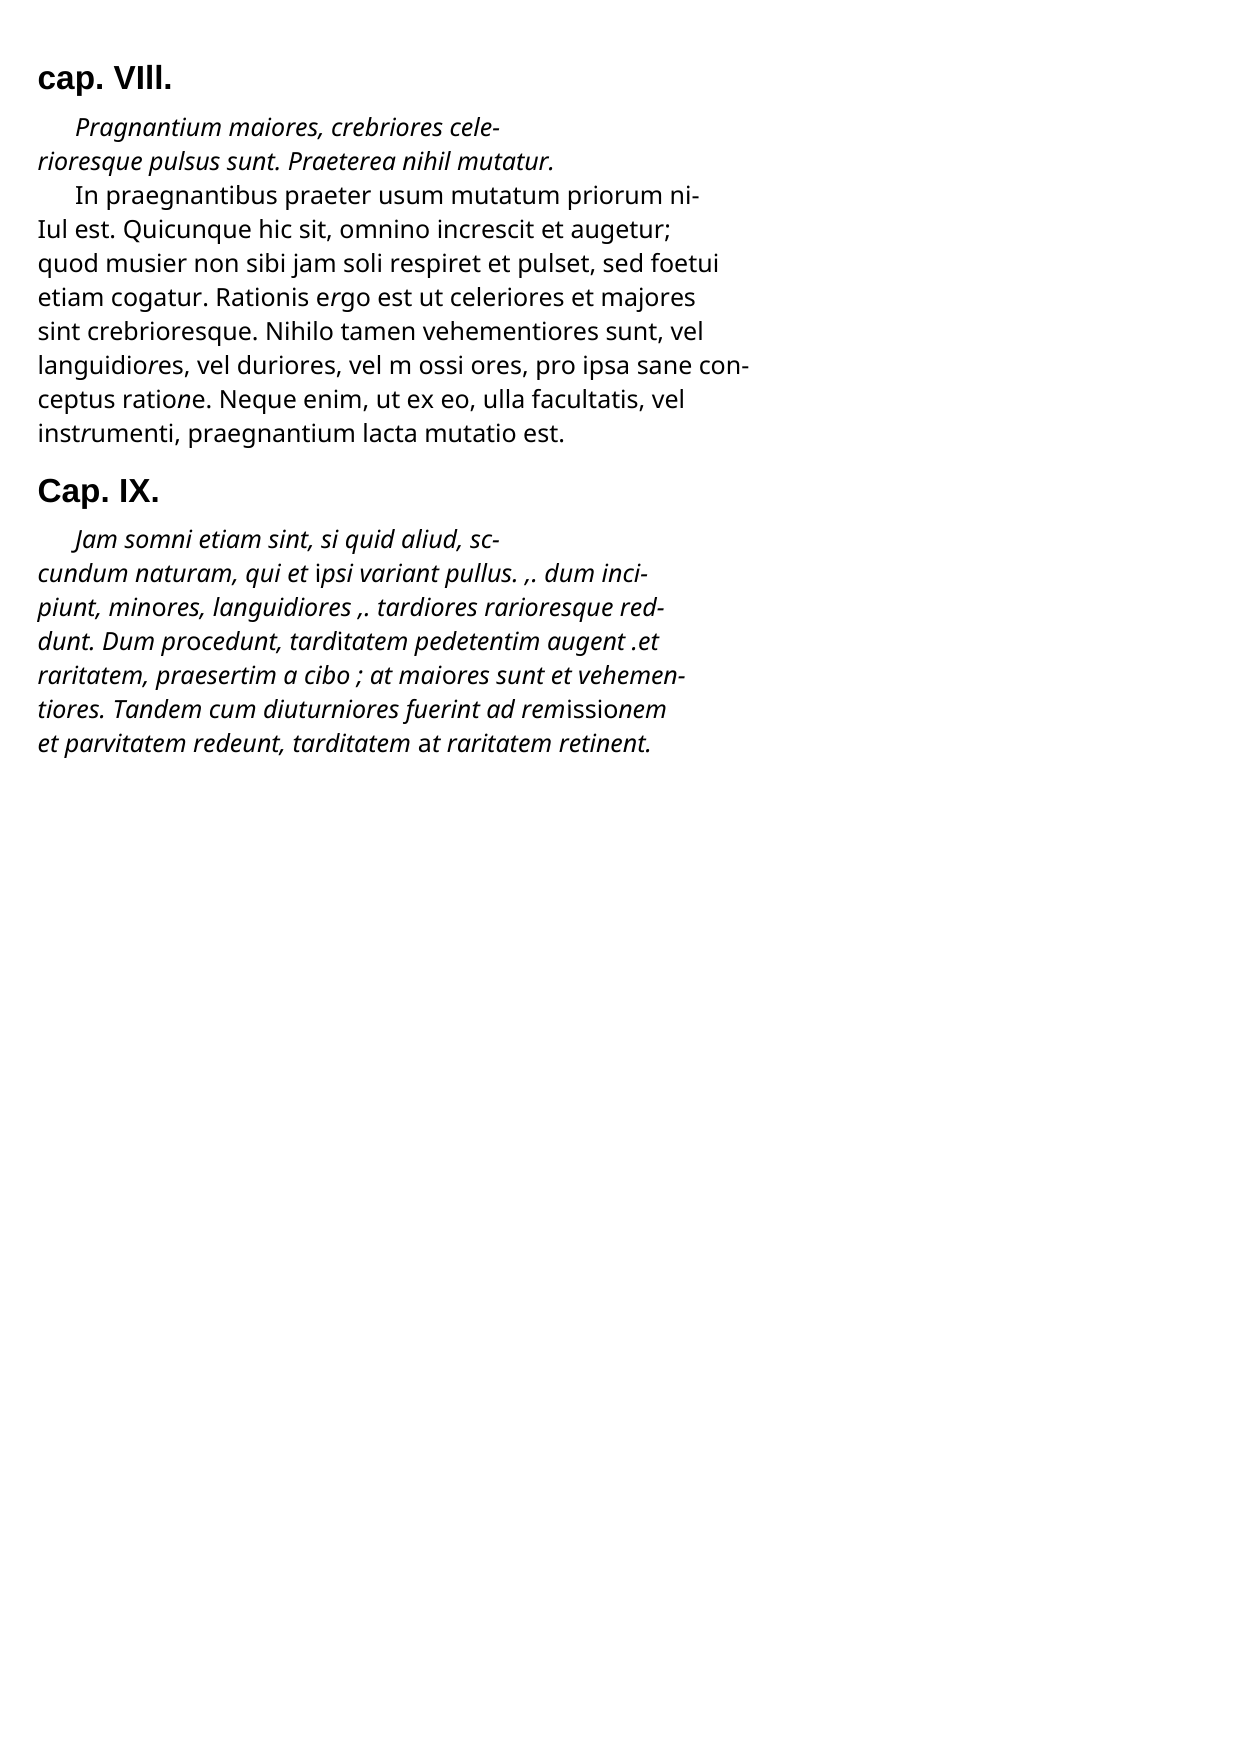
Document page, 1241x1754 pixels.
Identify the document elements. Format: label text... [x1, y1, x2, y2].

subtitle cap. VIll. [37, 58, 1203, 97]
text Pragnantium maiores, crebriores cele- rioresque pulsus sunt. Praeterea nihil mutatur. [37, 109, 1203, 177]
subtitle Cap. IX. [37, 471, 1203, 509]
text Jam somni etiam sint, si quid aliud, sc- cundum naturam, qui et ipsi variant pullus. ,. dum inci- piunt, minores, languidiores ,. tardiores rarioresque red- dunt. Dum procedunt, tarditatem pedetentim augent .et raritatem, praesertim a cibo ; at maiores sunt et vehemen- tiores. Tandem cum diuturniores fuerint ad remissionem et parvitatem redeunt, tarditatem at raritatem retinent. [37, 522, 1203, 760]
text In praegnantibus praeter usum mutatum priorum ni- Iul est. Quicunque hic sit, omnino increscit et augetur; quod musier non sibi jam soli respiret et pulset, sed foetui etiam cogatur. Rationis ergo est ut celeriores et majores sint crebrioresque. Nihilo tamen vehementiores sunt, vel languidiores, vel duriores, vel m ossi ores, pro ipsa sane con- ceptus ratione. Neque enim, ut ex eo, ulla facultatis, vel instrumenti, praegnantium lacta mutatio est. [37, 177, 1203, 450]
